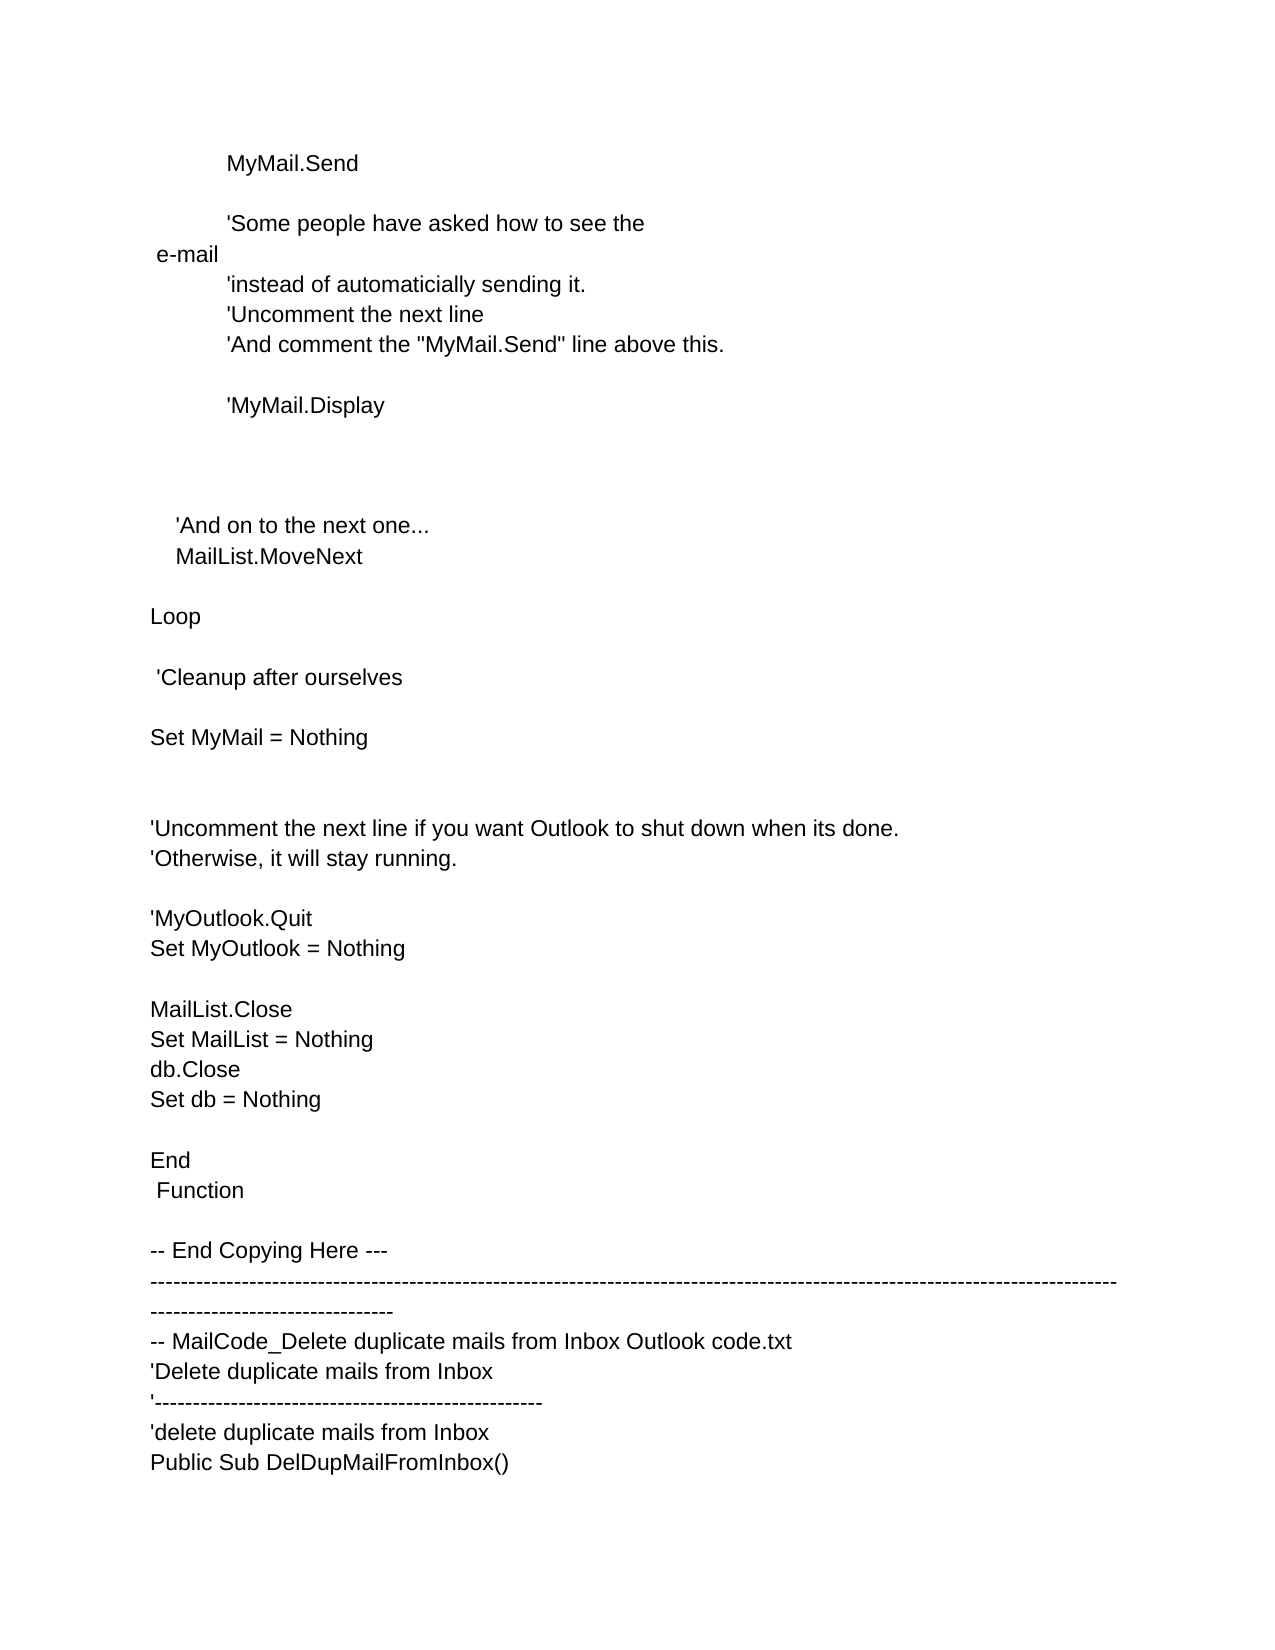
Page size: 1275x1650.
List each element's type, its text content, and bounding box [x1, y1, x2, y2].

text '--------------------------------------------------- [150, 1388, 1125, 1415]
text Set MailList = Nothing [150, 1026, 1125, 1052]
text 'delete duplicate mails from Inbox [150, 1419, 1125, 1445]
text 'MyMail.Display [150, 392, 1125, 418]
text End [150, 1147, 1125, 1173]
text 'Uncomment the next line [150, 301, 1125, 327]
text 'Some people have asked how to see the [150, 210, 1125, 237]
text 'Cleanup after ourselves [150, 663, 1125, 690]
text 'Delete duplicate mails from Inbox [150, 1358, 1125, 1385]
text 'MyOutlook.Quit [150, 905, 1125, 932]
text -- End Copying Here --- [150, 1237, 1125, 1264]
text 'And comment the "MyMail.Send" line above this. [150, 331, 1125, 358]
text 'Otherwise, it will stay running. [150, 845, 1125, 871]
text MailList.MoveNext [150, 543, 1125, 569]
text MailList.Close [150, 996, 1125, 1022]
text 'Uncomment the next line if you want Outlook to shut down when its done. [150, 814, 1125, 841]
text db.Close [150, 1056, 1125, 1083]
text 'instead of automaticially sending it. [150, 271, 1125, 297]
text Set MyMail = Nothing [150, 724, 1125, 750]
text Loop [150, 603, 1125, 629]
text -- MailCode_Delete duplicate mails from Inbox Outlook code.txt [150, 1328, 1125, 1354]
text Set MyOutlook = Nothing [150, 935, 1125, 962]
text Public Sub DelDupMailFromInbox() [150, 1449, 1125, 1475]
text 'And on to the next one... [150, 512, 1125, 539]
text --------------------------------------------------------------------------------------------------------------------------------------------------------------- [150, 1268, 1125, 1324]
text Function [150, 1177, 1125, 1203]
text Set db = Nothing [150, 1086, 1125, 1113]
text MyMail.Send [150, 150, 1125, 176]
text e-mail [150, 241, 1125, 267]
